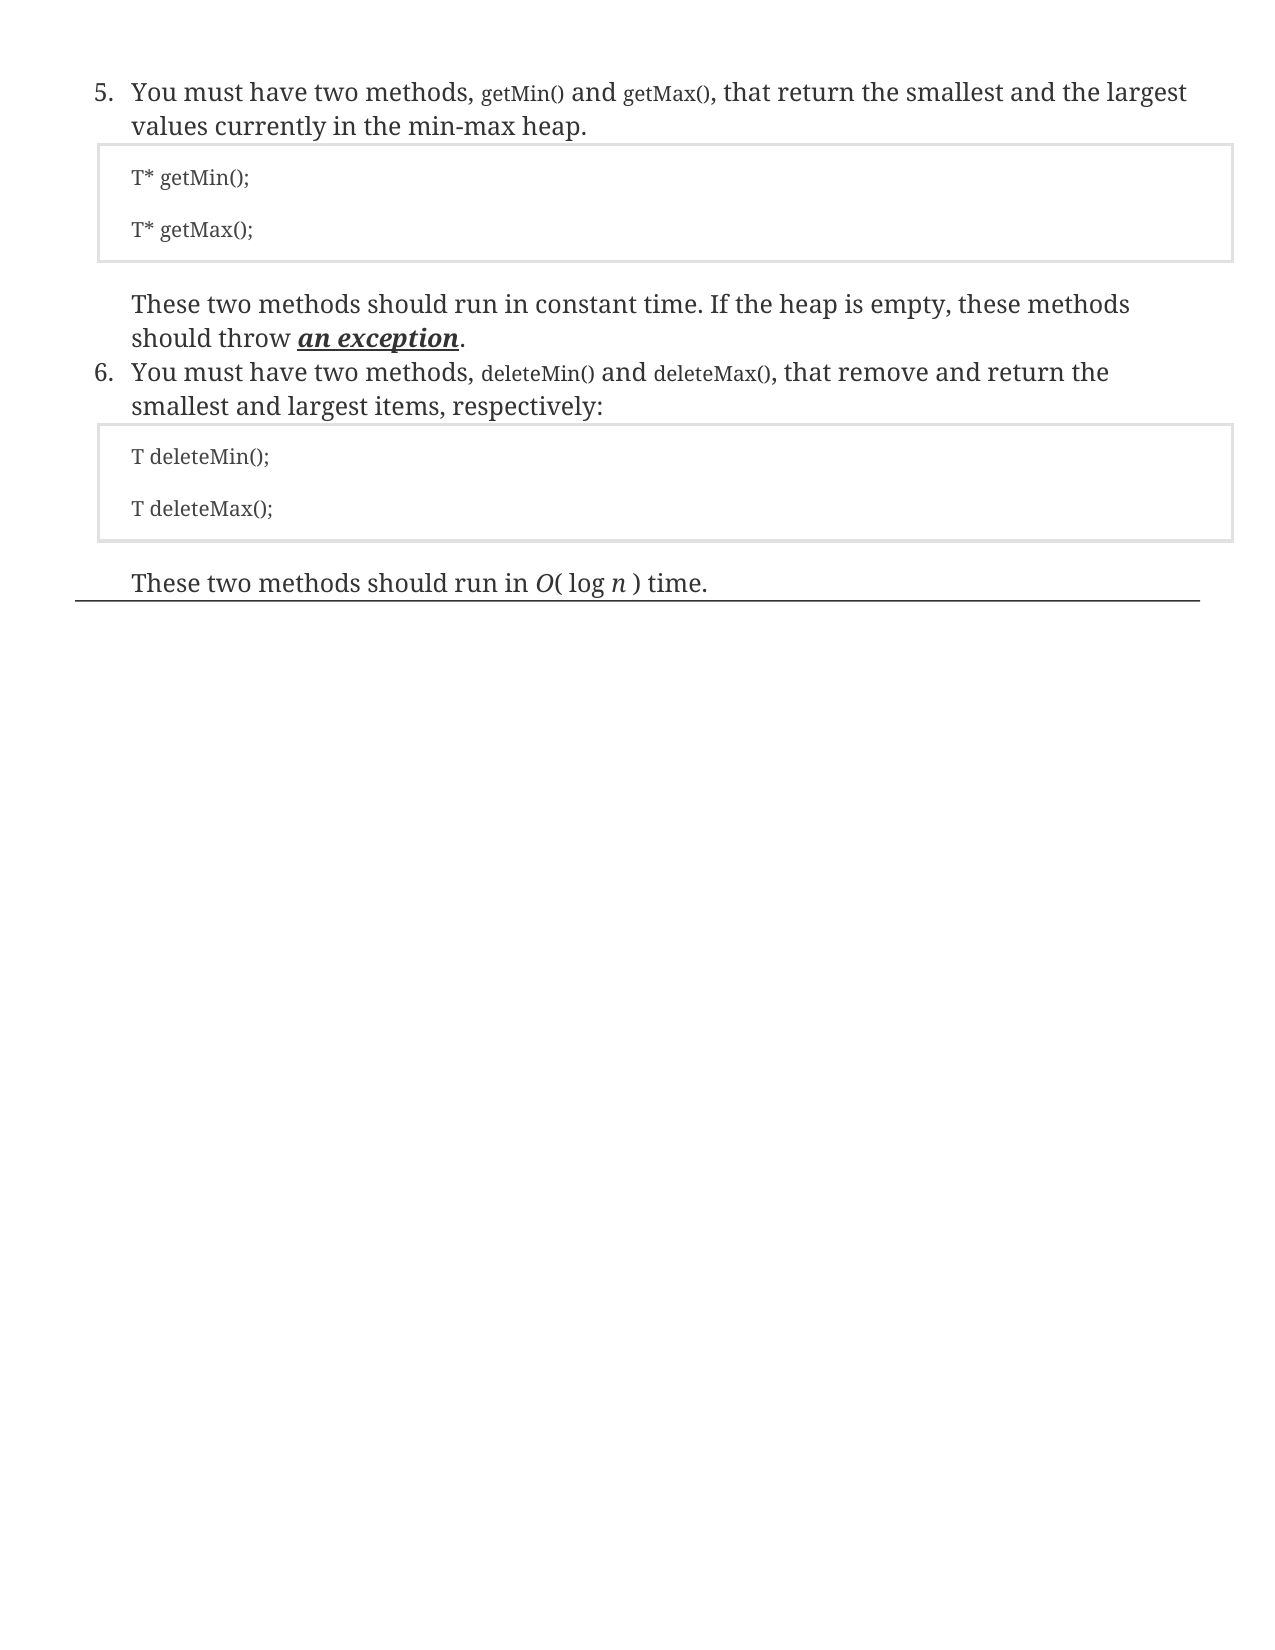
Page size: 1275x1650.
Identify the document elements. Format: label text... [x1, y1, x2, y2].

text T deleteMax(); [100, 474, 1231, 539]
list You must have two methods, deleteMin() and deleteMax(), that remove and return the smallest and largest items, respectively: [94, 354, 1200, 423]
text T deleteMin(); [100, 426, 1231, 471]
text These two methods should run in O( log n ) time. [131, 566, 1200, 600]
text T* getMax(); [100, 195, 1231, 260]
text T* getMin(); [100, 146, 1231, 191]
list You must have two methods, getMin() and getMax(), that return the smallest and the largest values currently in the min-max heap. [94, 75, 1200, 143]
text These two methods should run in constant time. If the heap is empty, these methods should throw an exception. [131, 286, 1200, 354]
